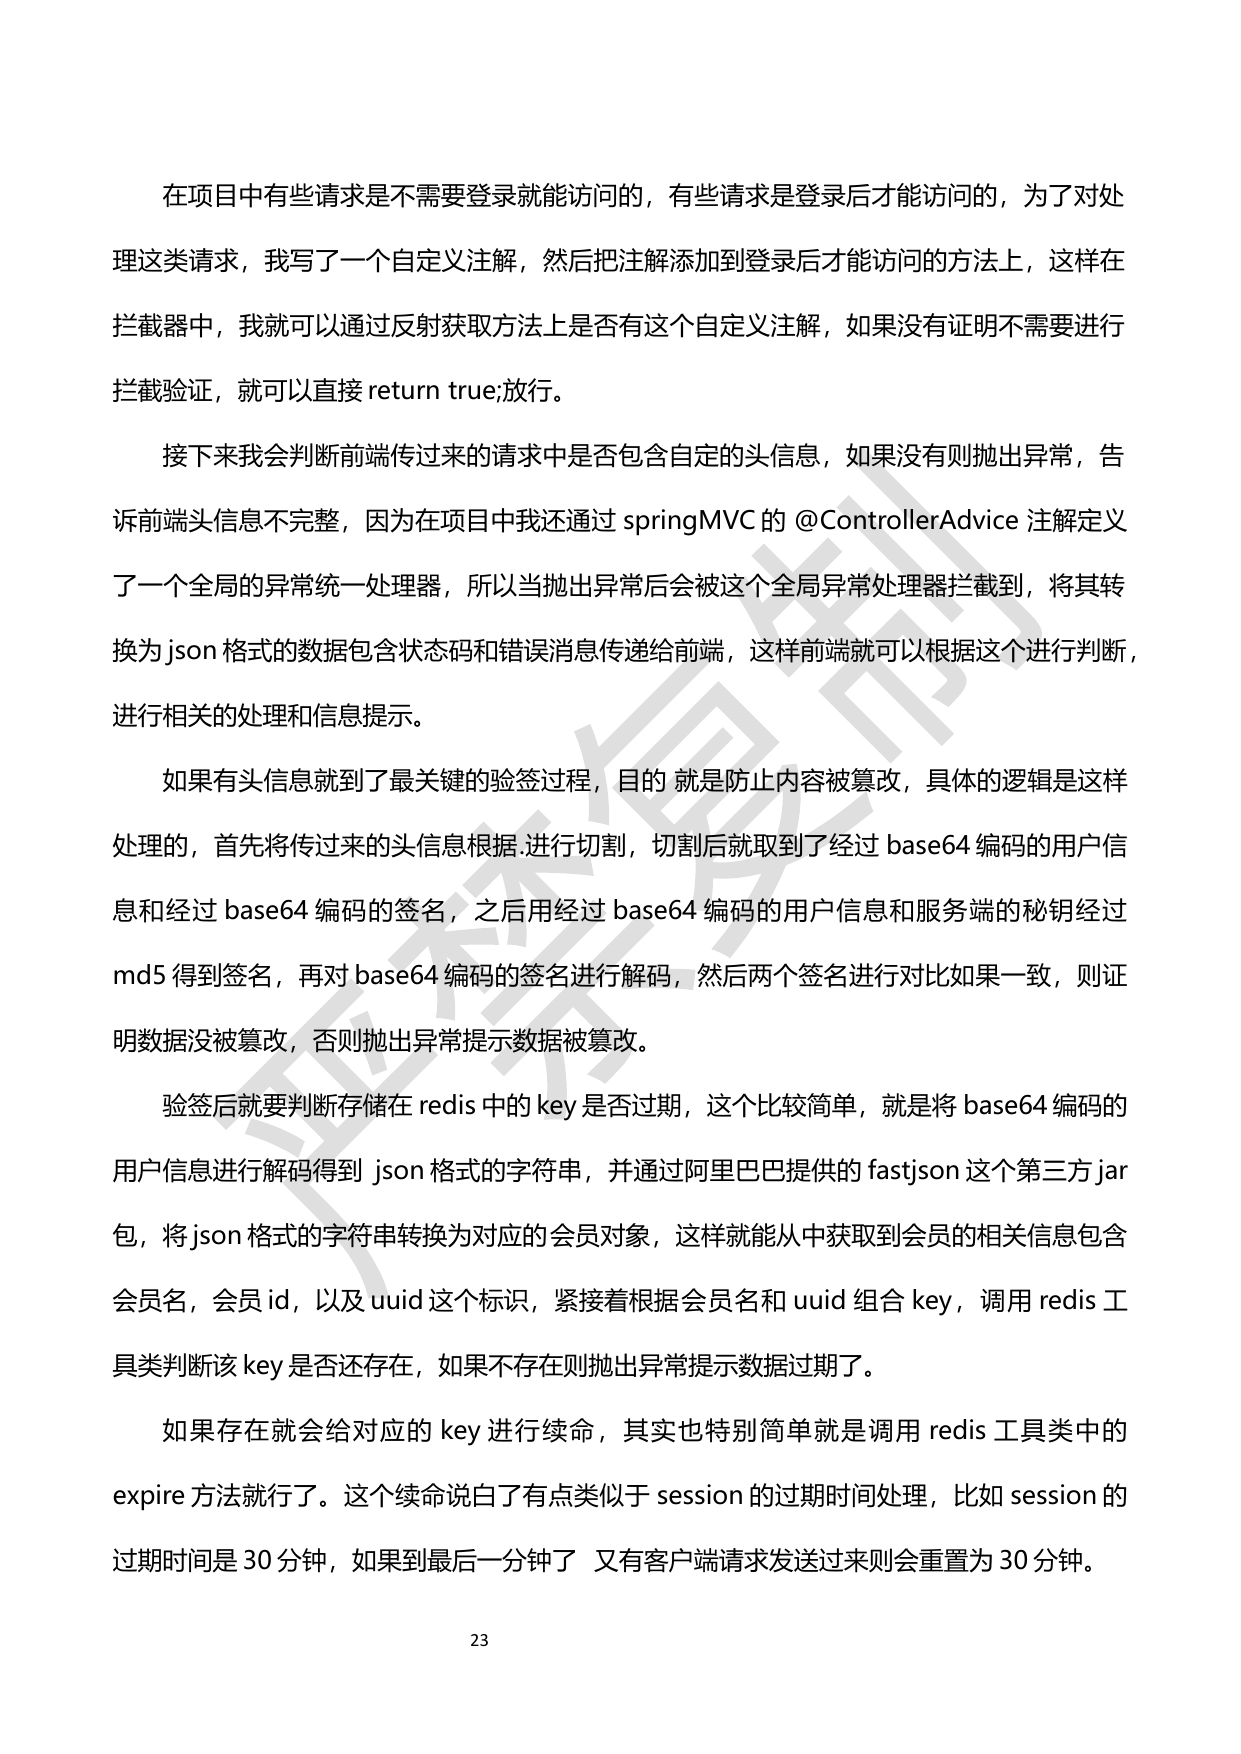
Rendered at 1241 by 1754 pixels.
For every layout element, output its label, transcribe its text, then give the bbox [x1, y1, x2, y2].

text 在项目中有些请求是不需要登录就能访问的，有些请求是登录后才能访问的，为了对处理这类请求，我写了一个自定义注解，然后把注解添加到登录后才能访问的方法上，这样在拦截器中，我就可以通过反射获取方法上是否有这个自定义注解，如果没有证明不需要进行拦截验证，就可以直接return true;放行。 [112, 162, 1128, 422]
text 如果存在就会给对应的key进行续命，其实也特别简单就是调用redis工具类中的expire方法就行了。这个续命说白了有点类似于session的过期时间处理，比如session的过期时间是30分钟，如果到最后一分钟了 又有客户端请求发送过来则会重置为30分钟。 [112, 1397, 1128, 1592]
text 如果有头信息就到了最关键的验签过程，目的 就是防止内容被篡改，具体的逻辑是这样处理的，首先将传过来的头信息根据.进行切割，切割后就取到了经过base64编码的用户信息和经过base64编码的签名，之后用经过base64编码的用户信息和服务端的秘钥经过md5得到签名，再对base64编码的签名进行解码，然后两个签名进行对比如果一致，则证明数据没被篡改，否则抛出异常提示数据被篡改。 [112, 747, 1128, 1072]
text 接下来我会判断前端传过来的请求中是否包含自定的头信息，如果没有则抛出异常，告诉前端头信息不完整，因为在项目中我还通过springMVC的 @ControllerAdvice 注解定义了一个全局的异常统一处理器，所以当抛出异常后会被这个全局异常处理器拦截到，将其转换为json格式的数据包含状态码和错误消息传递给前端，这样前端就可以根据这个进行判断，进行相关的处理和信息提示。 [112, 422, 1128, 747]
text 验签后就要判断存储在redis中的key是否过期，这个比较简单，就是将base64编码的用户信息进行解码得到 json格式的字符串，并通过阿里巴巴提供的fastjson这个第三方jar包，将json格式的字符串转换为对应的 会员对象，这样就能从中获取到会员的相关信息包含会员名，会员id，以及uuid这个标识，紧接着根据 会员名和uuid组合key，调用redis工具类判断该key是否还存在，如果不存在则抛出异常提示数据过期了。 [112, 1072, 1128, 1397]
